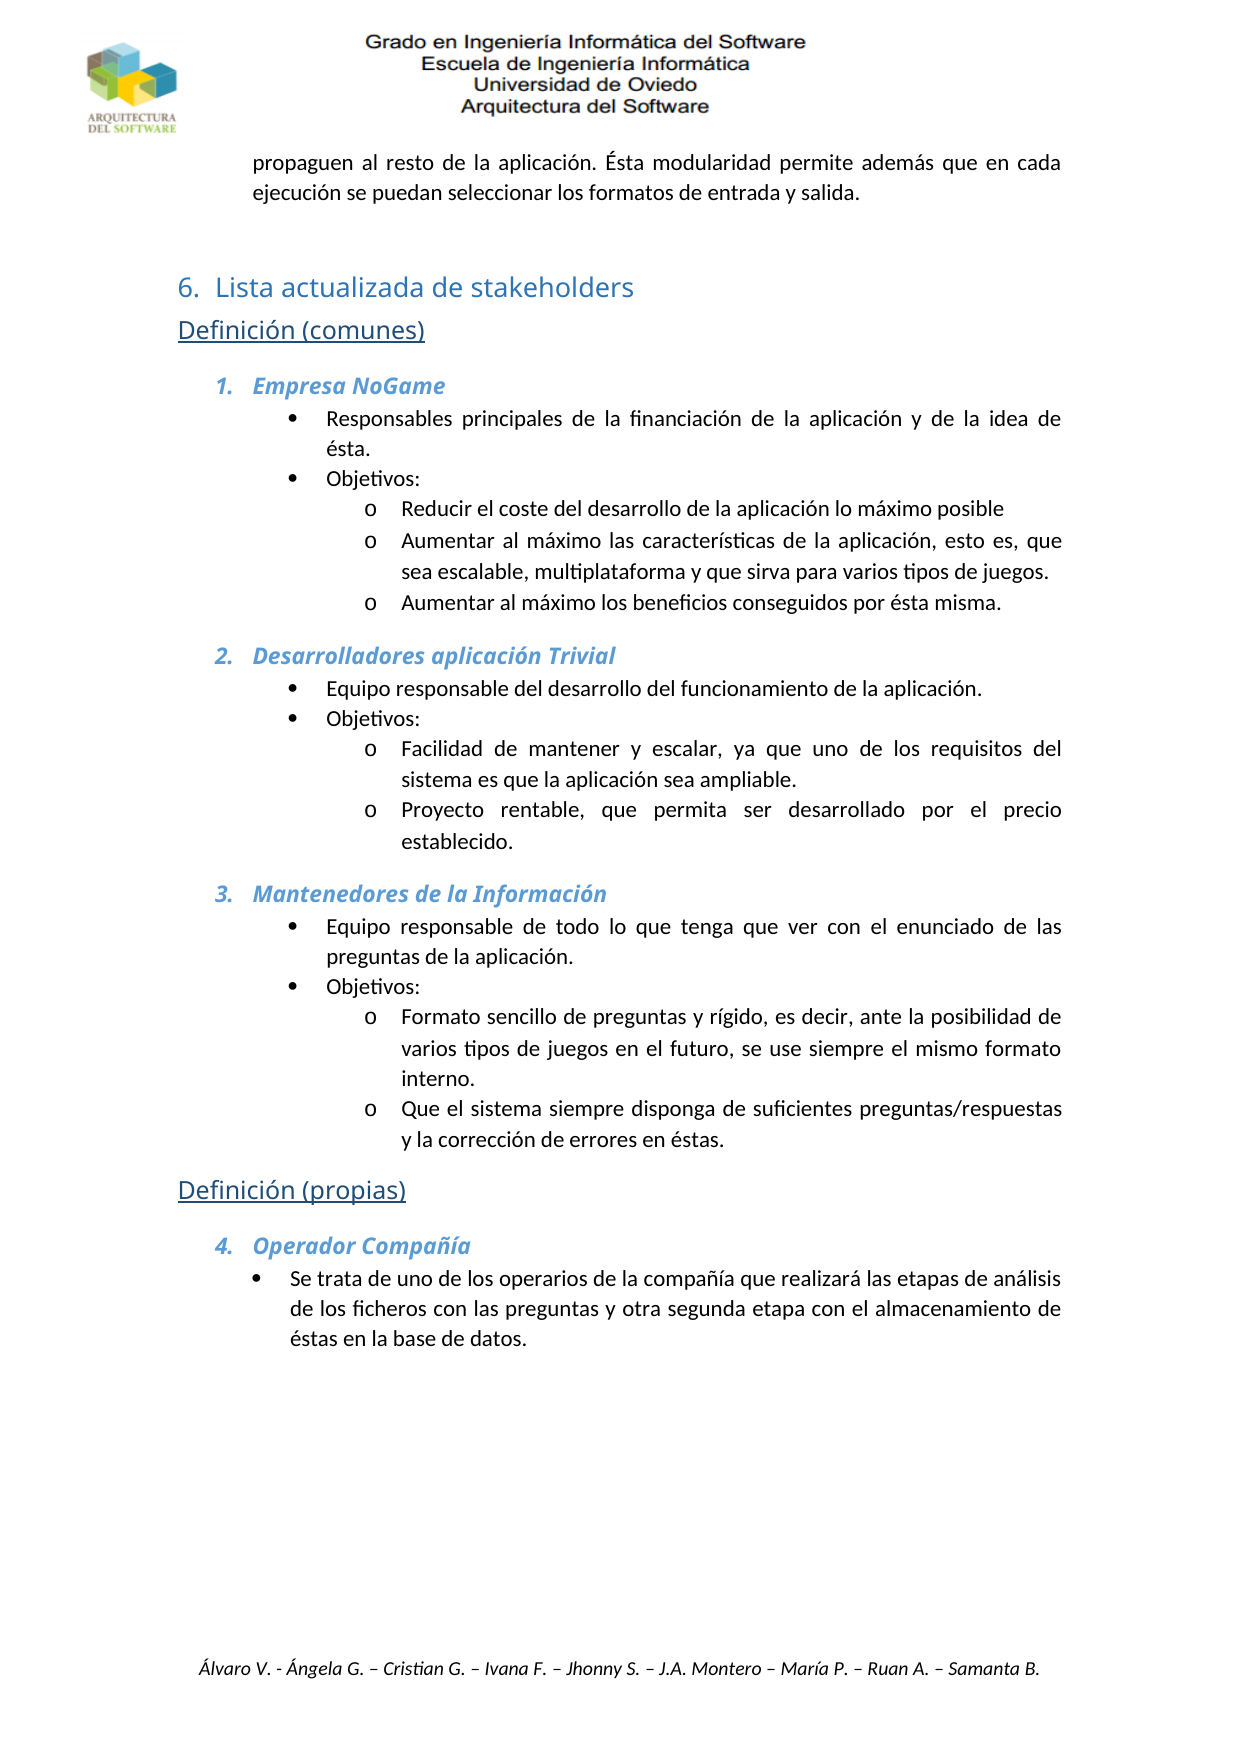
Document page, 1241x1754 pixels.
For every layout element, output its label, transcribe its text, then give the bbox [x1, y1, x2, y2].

subtitle Operador Compañía [215, 1230, 1063, 1261]
list Equipo responsable de todo lo que tenga que ver con el enunciado de las preguntas de la aplicación. [288, 912, 1063, 970]
list Equipo responsable del desarrollo del funcionamiento de la aplicación. [288, 674, 1063, 702]
list Objetivos: [288, 464, 1063, 492]
subtitle Definición (propias) [177, 1172, 1063, 1206]
list Formato sencillo de preguntas y rígido, es decir, ante la posibilidad de varios tipos de juegos en el futuro, se use siempre el mismo formato interno. [363, 1002, 1063, 1092]
subtitle Lista actualizada de stakeholders [177, 269, 1063, 306]
list Proyecto rentable, que permita ser desarrollado por el precio establecido. [363, 796, 1063, 855]
list Se trata de uno de los operarios de la compañía que realizará las etapas de análisis de los ficheros con las preguntas y otra segunda etapa con el almacenamiento de éstas en la base de datos. [252, 1264, 1063, 1352]
list Reducir el coste del desarrollo de la aplicación lo máximo posible [363, 494, 1063, 524]
list Objetivos: [288, 972, 1063, 1000]
list Objetivos: [288, 704, 1063, 732]
subtitle Definición (comunes) [177, 313, 1063, 347]
subtitle Empresa NoGame [215, 370, 1063, 401]
list Aumentar al máximo los beneficios conseguidos por ésta misma. [363, 588, 1063, 617]
subtitle Desarrolladores aplicación Trivial [215, 640, 1063, 671]
picture [42, 15, 825, 147]
subtitle Mantenedores de la Información [215, 878, 1063, 909]
list Aumentar al máximo las características de la aplicación, esto es, que sea escalable, multiplataforma y que sirva para varios tipos de juegos. [363, 526, 1063, 585]
list Que el sistema siempre disponga de suficientes preguntas/respuestas y la corrección de errores en éstas. [363, 1094, 1063, 1153]
list Responsables principales de la financiación de la aplicación y de la idea de ésta. [288, 404, 1063, 462]
list Facilidad de mantener y escalar, ya que uno de los requisitos del sistema es que la aplicación sea ampliable. [363, 734, 1063, 793]
